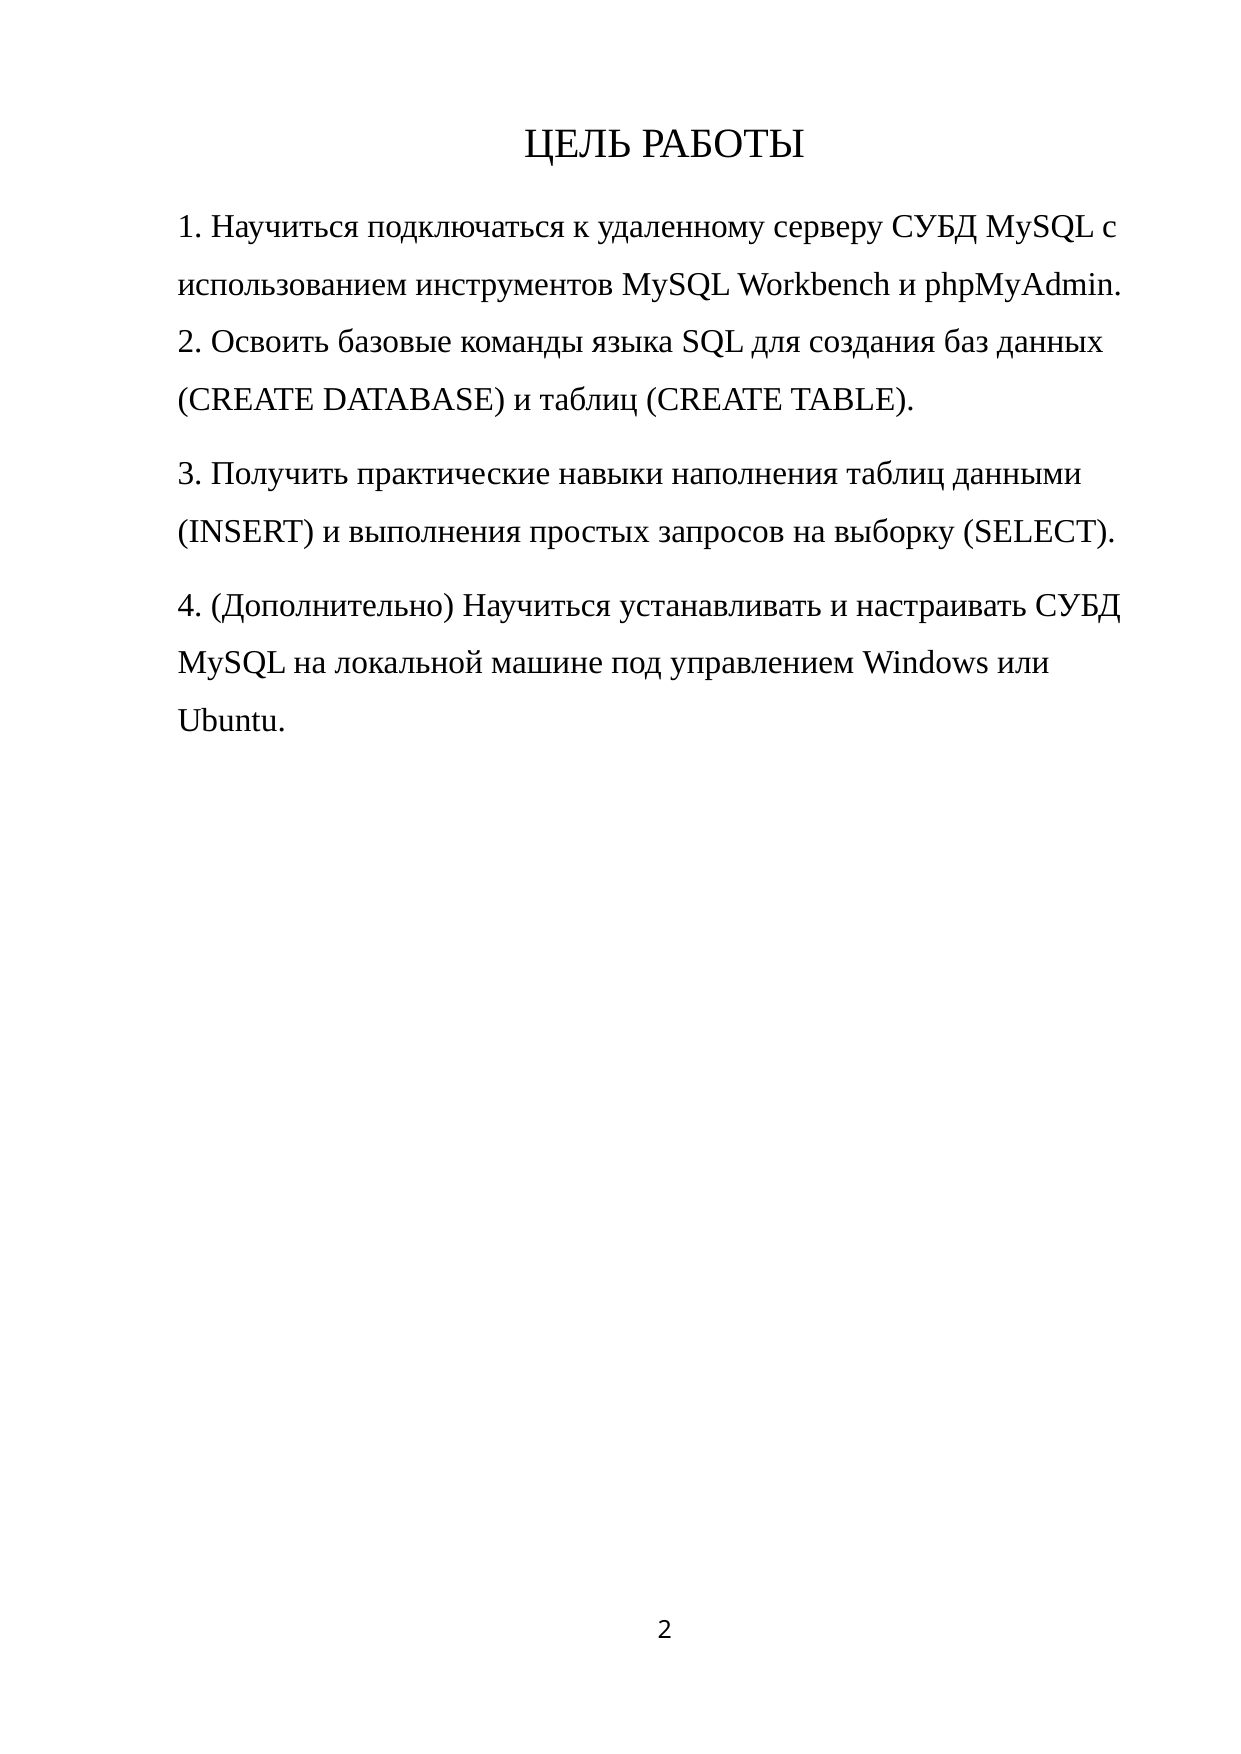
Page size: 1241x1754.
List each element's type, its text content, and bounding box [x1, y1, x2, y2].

text 1. Научиться подключаться к удаленному серверу СУБД MySQL с использованием инструментов MySQL Workbench и phpMyAdmin. 2. Освоить базовые команды языка SQL для создания баз данных (CREATE DATABASE) и таблиц (CREATE TABLE). [177, 207, 1152, 417]
text ЦЕЛЬ РАБОТЫ [177, 118, 1152, 166]
text 3. Получить практические навыки наполнения таблиц данными (INSERT) и выполнения простых запросов на выборку (SELECT). [177, 453, 1152, 549]
text 4. (Дополнительно) Научиться устанавливать и настраивать СУБД MySQL на локальной машине под управлением Windows или Ubuntu. [177, 585, 1152, 738]
